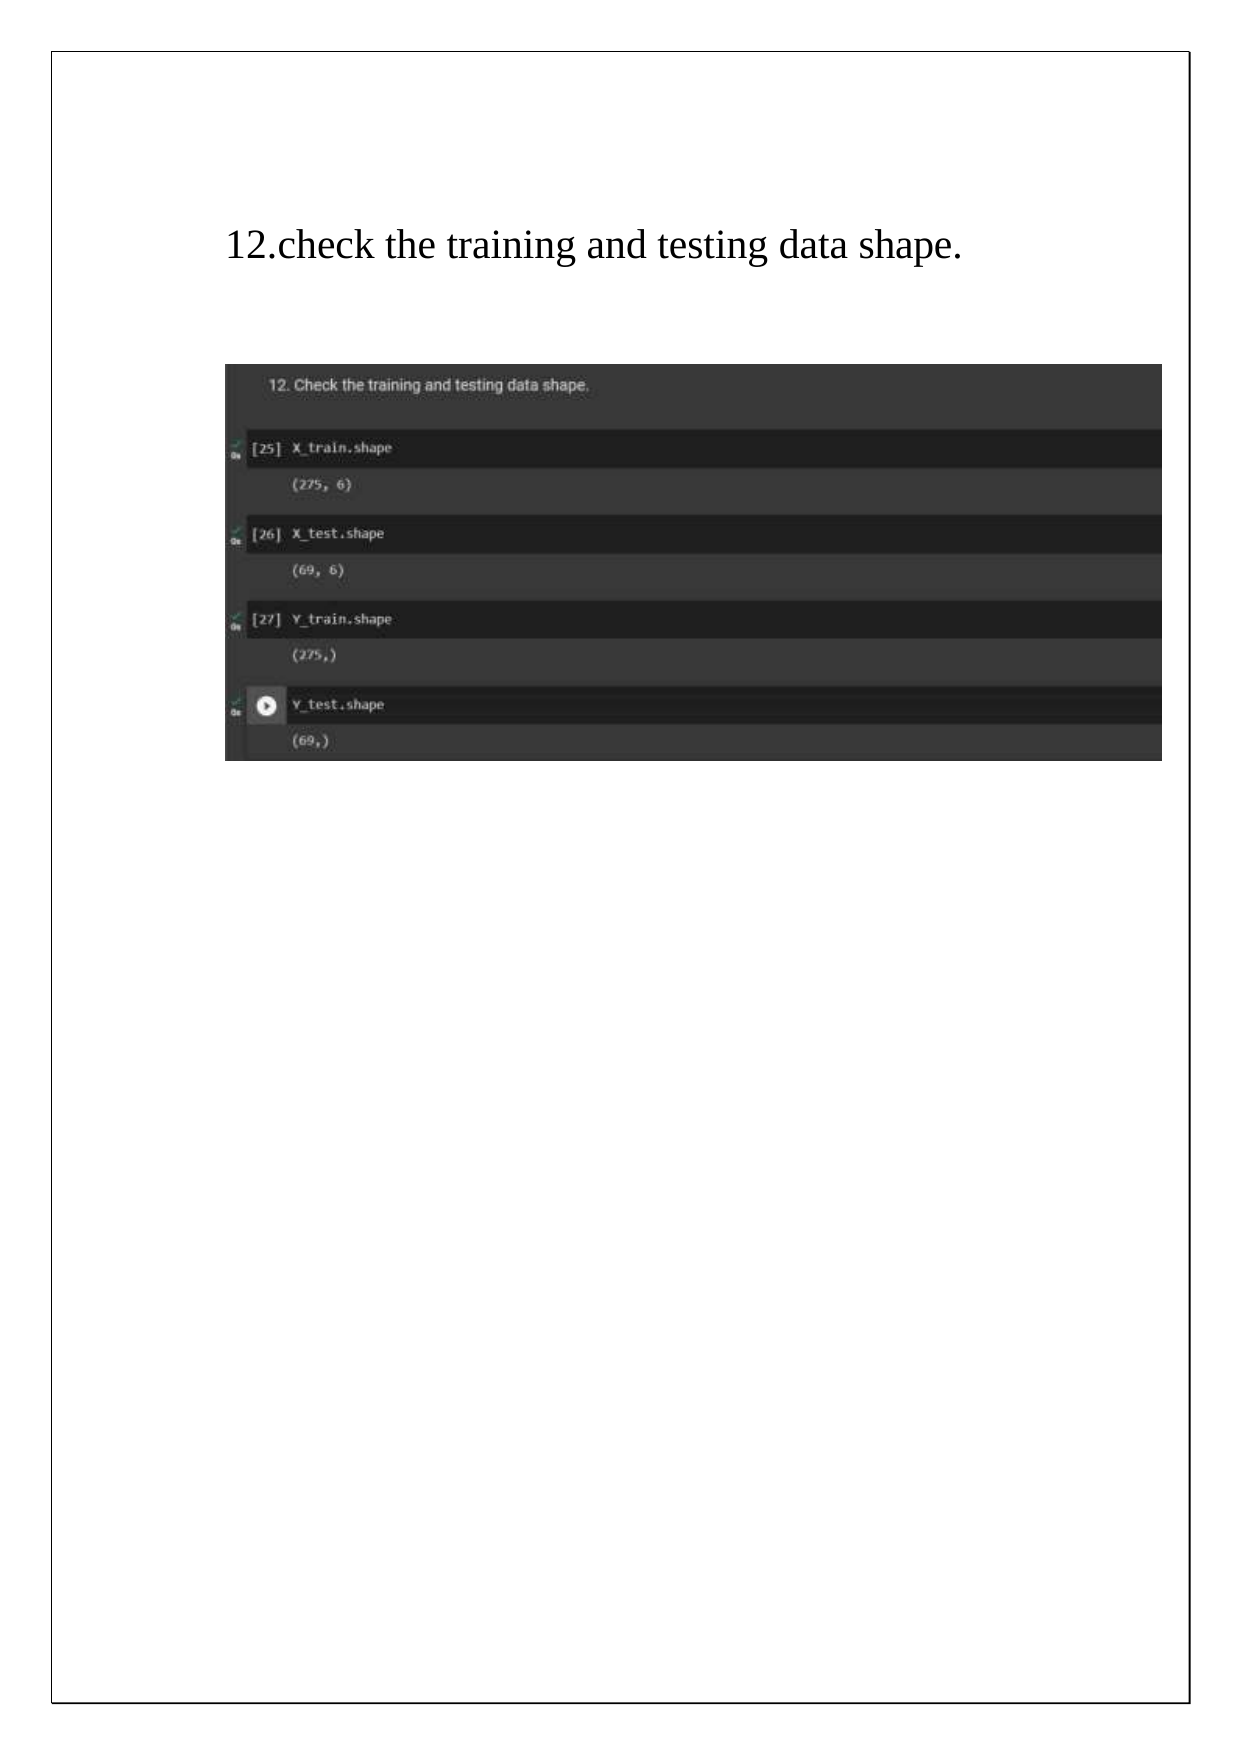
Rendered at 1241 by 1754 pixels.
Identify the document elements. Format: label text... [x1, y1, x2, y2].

list check the training and testing data shape. [225, 220, 1176, 268]
picture [225, 364, 1162, 761]
